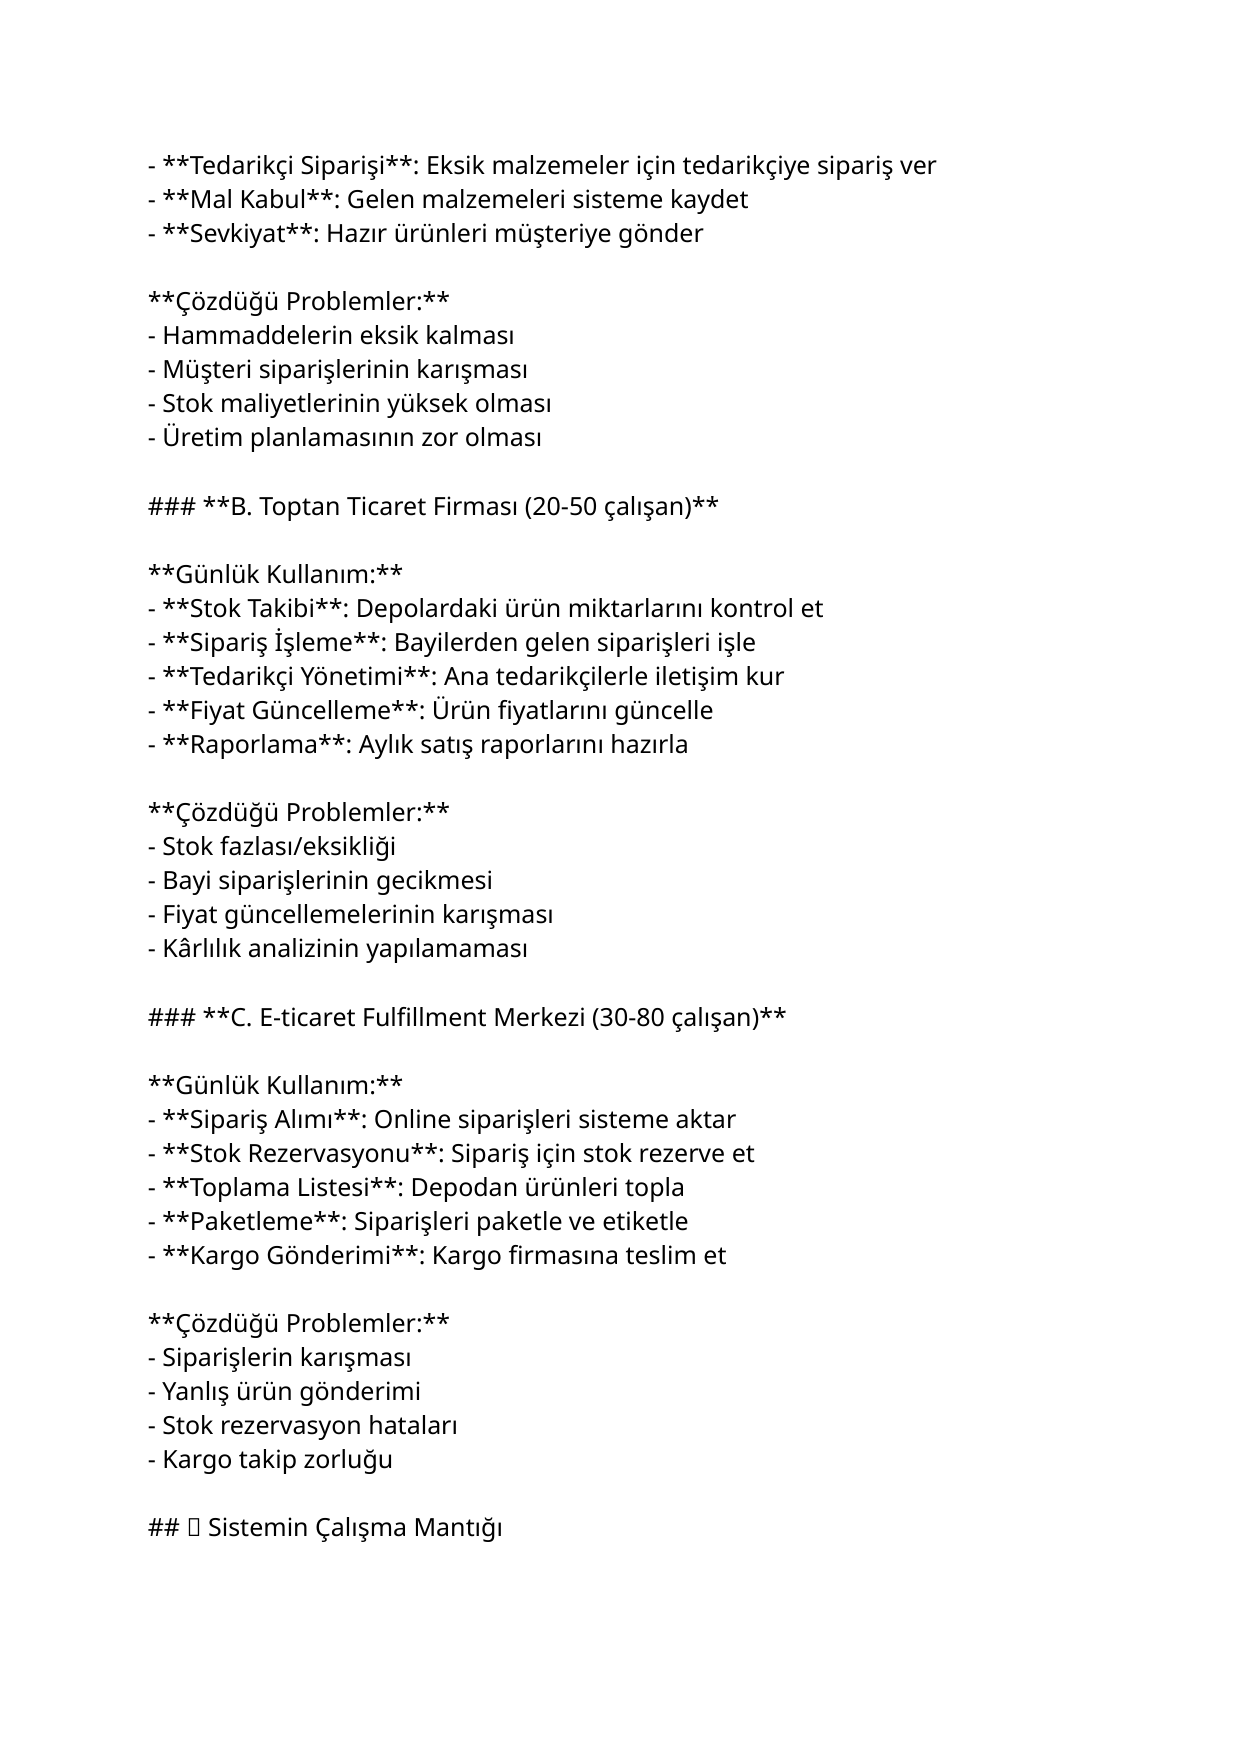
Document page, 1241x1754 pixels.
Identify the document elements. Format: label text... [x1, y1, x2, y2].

text ## 🔧 Sistemin Çalışma Mantığı [148, 1510, 1093, 1544]
text - Üretim planlamasının zor olması [148, 420, 1093, 454]
text - Yanlış ürün gönderimi [148, 1374, 1093, 1408]
text - **Tedarikçi Siparişi**: Eksik malzemeler için tedarikçiye sipariş ver [148, 148, 1093, 182]
text - **Tedarikçi Yönetimi**: Ana tedarikçilerle iletişim kur [148, 658, 1093, 693]
text - **Paketleme**: Siparişleri paketle ve etiketle [148, 1203, 1093, 1238]
text - **Toplama Listesi**: Depodan ürünleri topla [148, 1169, 1093, 1203]
text - Müşteri siparişlerinin karışması [148, 352, 1093, 386]
text - Stok maliyetlerinin yüksek olması [148, 386, 1093, 420]
text **Günlük Kullanım:** [148, 556, 1093, 590]
text - **Stok Takibi**: Depolardaki ürün miktarlarını kontrol et [148, 590, 1093, 624]
text - **Kargo Gönderimi**: Kargo firmasına teslim et [148, 1238, 1093, 1272]
text ### **B. Toptan Ticaret Firması (20-50 çalışan)** [148, 488, 1093, 522]
text **Çözdüğü Problemler:** [148, 1306, 1093, 1340]
text - Fiyat güncellemelerinin karışması [148, 897, 1093, 931]
text - Siparişlerin karışması [148, 1340, 1093, 1374]
text - **Mal Kabul**: Gelen malzemeleri sisteme kaydet [148, 182, 1093, 216]
text - Stok fazlası/eksikliği [148, 829, 1093, 863]
text **Çözdüğü Problemler:** [148, 284, 1093, 318]
text - **Fiyat Güncelleme**: Ürün fiyatlarını güncelle [148, 693, 1093, 727]
text - **Raporlama**: Aylık satış raporlarını hazırla [148, 727, 1093, 761]
text - Kargo takip zorluğu [148, 1442, 1093, 1476]
text ### **C. E-ticaret Fulfillment Merkezi (30-80 çalışan)** [148, 999, 1093, 1033]
text - **Stok Rezervasyonu**: Sipariş için stok rezerve et [148, 1135, 1093, 1169]
text - Stok rezervasyon hataları [148, 1408, 1093, 1442]
text - Bayi siparişlerinin gecikmesi [148, 863, 1093, 897]
text - **Sevkiyat**: Hazır ürünleri müşteriye gönder [148, 216, 1093, 250]
text **Günlük Kullanım:** [148, 1067, 1093, 1101]
text - Kârlılık analizinin yapılamaması [148, 931, 1093, 965]
text **Çözdüğü Problemler:** [148, 795, 1093, 829]
text - **Sipariş İşleme**: Bayilerden gelen siparişleri işle [148, 624, 1093, 658]
text - **Sipariş Alımı**: Online siparişleri sisteme aktar [148, 1101, 1093, 1135]
text - Hammaddelerin eksik kalması [148, 318, 1093, 352]
